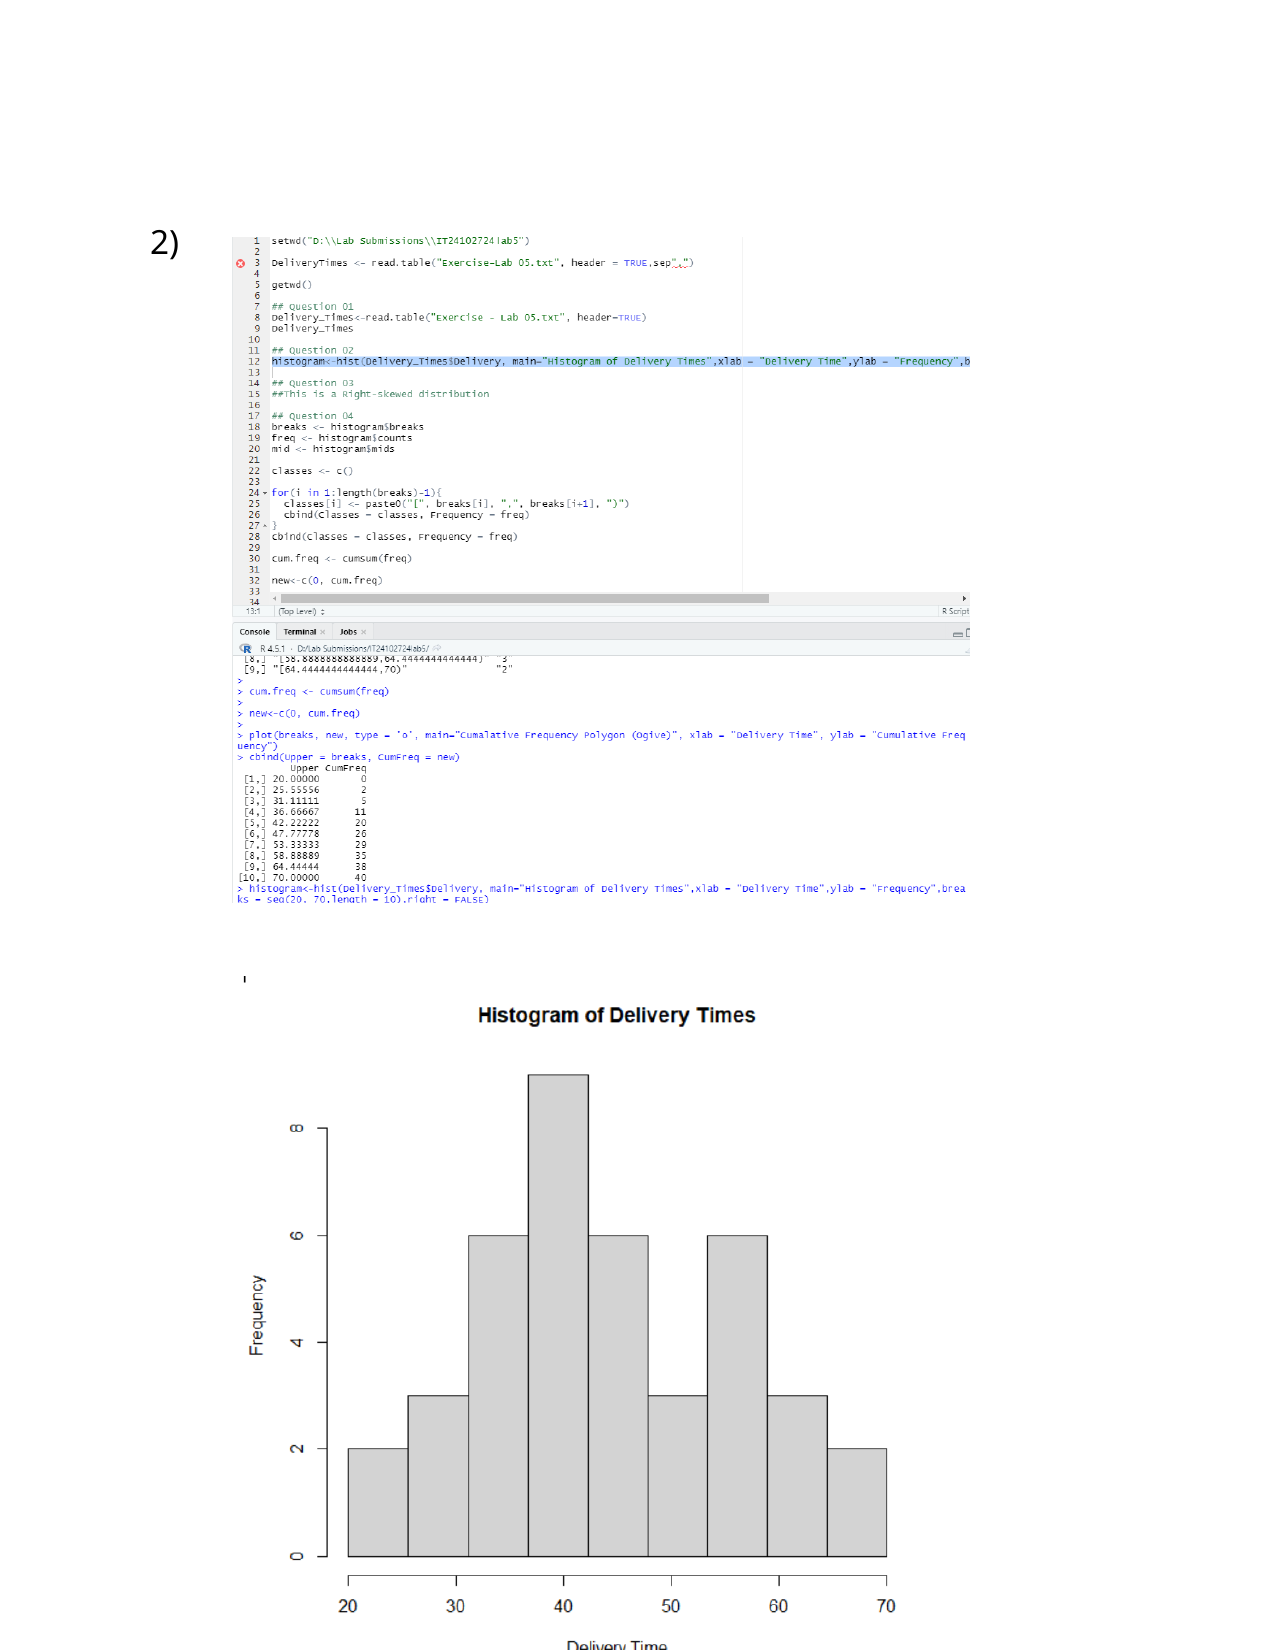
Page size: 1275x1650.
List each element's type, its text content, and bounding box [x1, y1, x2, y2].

picture [232, 237, 970, 903]
picture [243, 976, 944, 1650]
text 2) [150, 219, 1125, 264]
